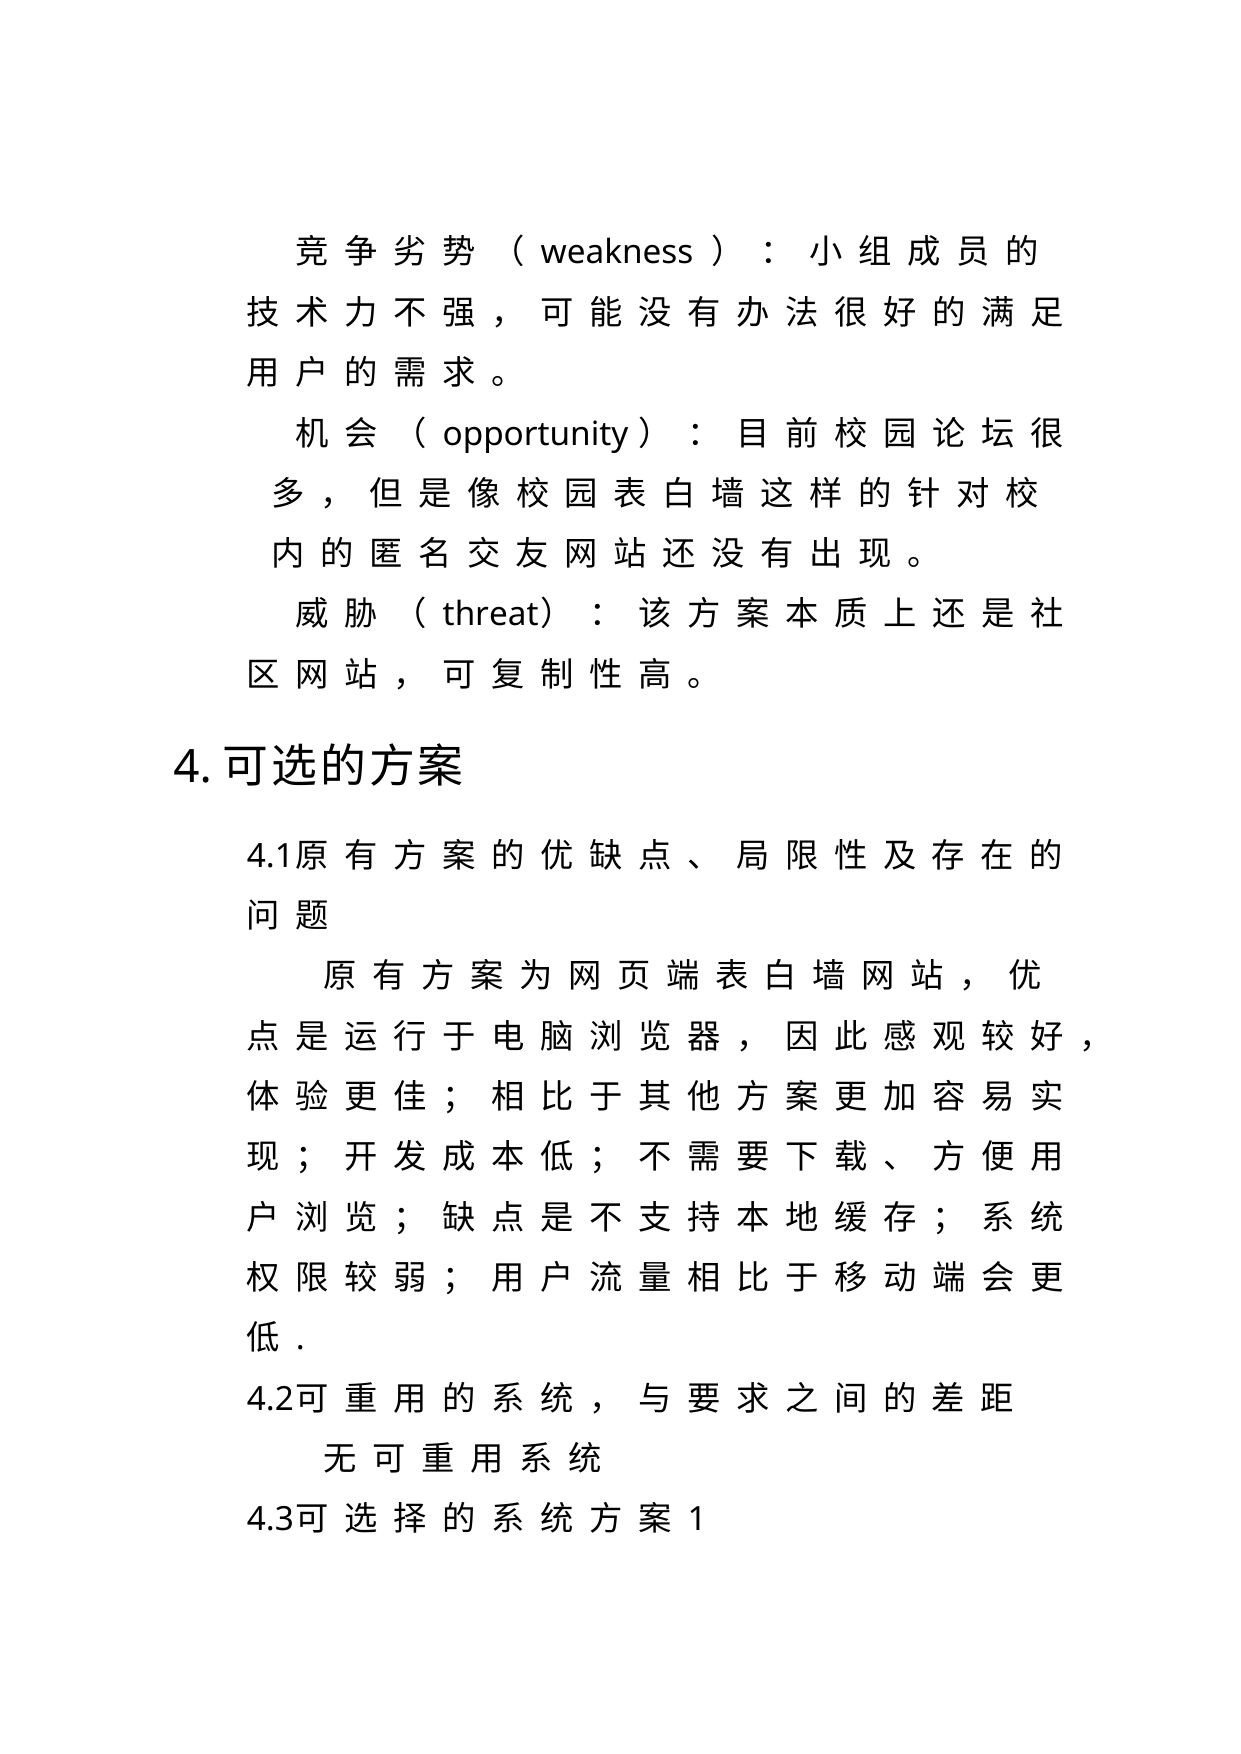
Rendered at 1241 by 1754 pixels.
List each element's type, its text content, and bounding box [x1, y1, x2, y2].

text 4.2可重用的系统，与要求之间的差距 [222, 1365, 1079, 1426]
text 竞争劣势（weakness）：小组成员的技术力不强，可能没有办法很好的满足用户的需求。 [222, 219, 1079, 400]
text 无可重用系统 [222, 1426, 1079, 1486]
text 4.可选的方案 [173, 702, 1079, 822]
text 机会（opportunity）：目前校园论坛很多，但是像校园表白墙这样的针对校内的匿名交友网站还没有出现。 [248, 400, 1079, 581]
text 原有方案为网页端表白墙网站，优点是运行于电脑浏览器，因此感观较好，体验更佳；相比于其他方案更加容易实现；开发成本低；不需要下载、方便用户浏览；缺点是不支持本地缓存；系统权限较弱；用户流量相比于移动端会更低. [222, 943, 1079, 1365]
text 威胁（threat）：该方案本质上还是社区网站，可复制性高。 [222, 581, 1079, 702]
text 4.3可选择的系统方案1 [222, 1486, 1079, 1546]
text 4.1原有方案的优缺点、局限性及存在的问题 [222, 822, 1079, 943]
